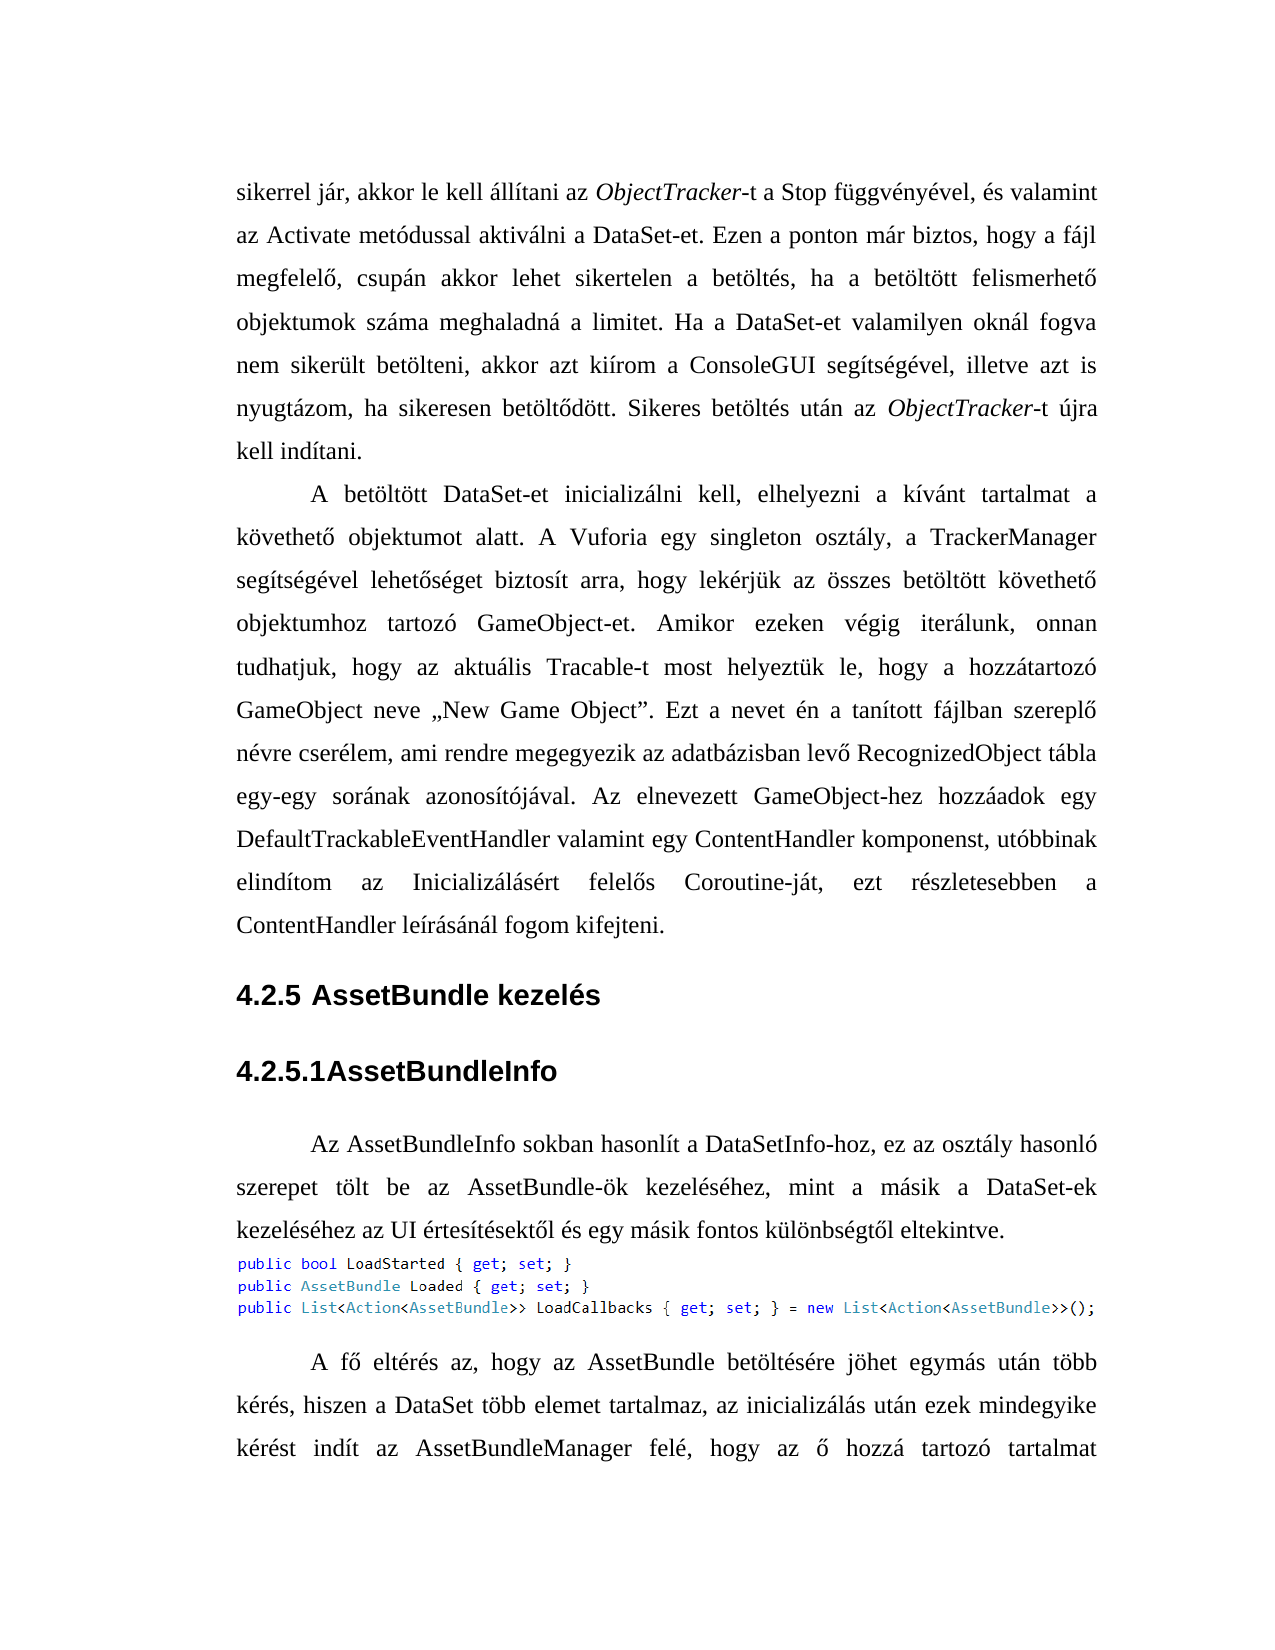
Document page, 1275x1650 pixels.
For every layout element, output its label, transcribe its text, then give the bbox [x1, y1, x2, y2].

text A betöltött DataSet-et inicializálni kell, elhelyezni a kívánt tartalmat a követhető objektumot alatt. A Vuforia egy singleton osztály, a TrackerManager segítségével lehetőséget biztosít arra, hogy lekérjük az összes betöltött követhető objektumhoz tartozó GameObject-et. Amikor ezeken végig iterálunk, onnan tudhatjuk, hogy az aktuális Tracable-t most helyeztük le, hogy a hozzátartozó GameObject neve „New Game Object”. Ezt a nevet én a tanított fájlban szereplő névre cserélem, ami rendre megegyezik az adatbázisban levő RecognizedObject tábla egy-egy sorának azonosítójával. Az elnevezett GameObject-hez hozzáadok egy DefaultTrackableEventHandler valamint egy ContentHandler komponenst, utóbbinak elindítom az Inicializálásért felelős Coroutine-ját, ezt részletesebben a ContentHandler leírásánál fogom kifejteni. [236, 479, 1098, 939]
subtitle AssetBundleInfo [236, 1054, 1098, 1087]
text Az AssetBundleInfo sokban hasonlít a DataSetInfo-hoz, ez az osztály hasonló szerepet tölt be az AssetBundle-ök kezeléséhez, mint a másik a DataSet-ek kezeléséhez az UI értesítésektől és egy másik fontos különbségtől eltekintve. [236, 1129, 1098, 1244]
subtitle AssetBundle kezelés [236, 978, 1098, 1012]
picture [236, 1258, 1098, 1319]
